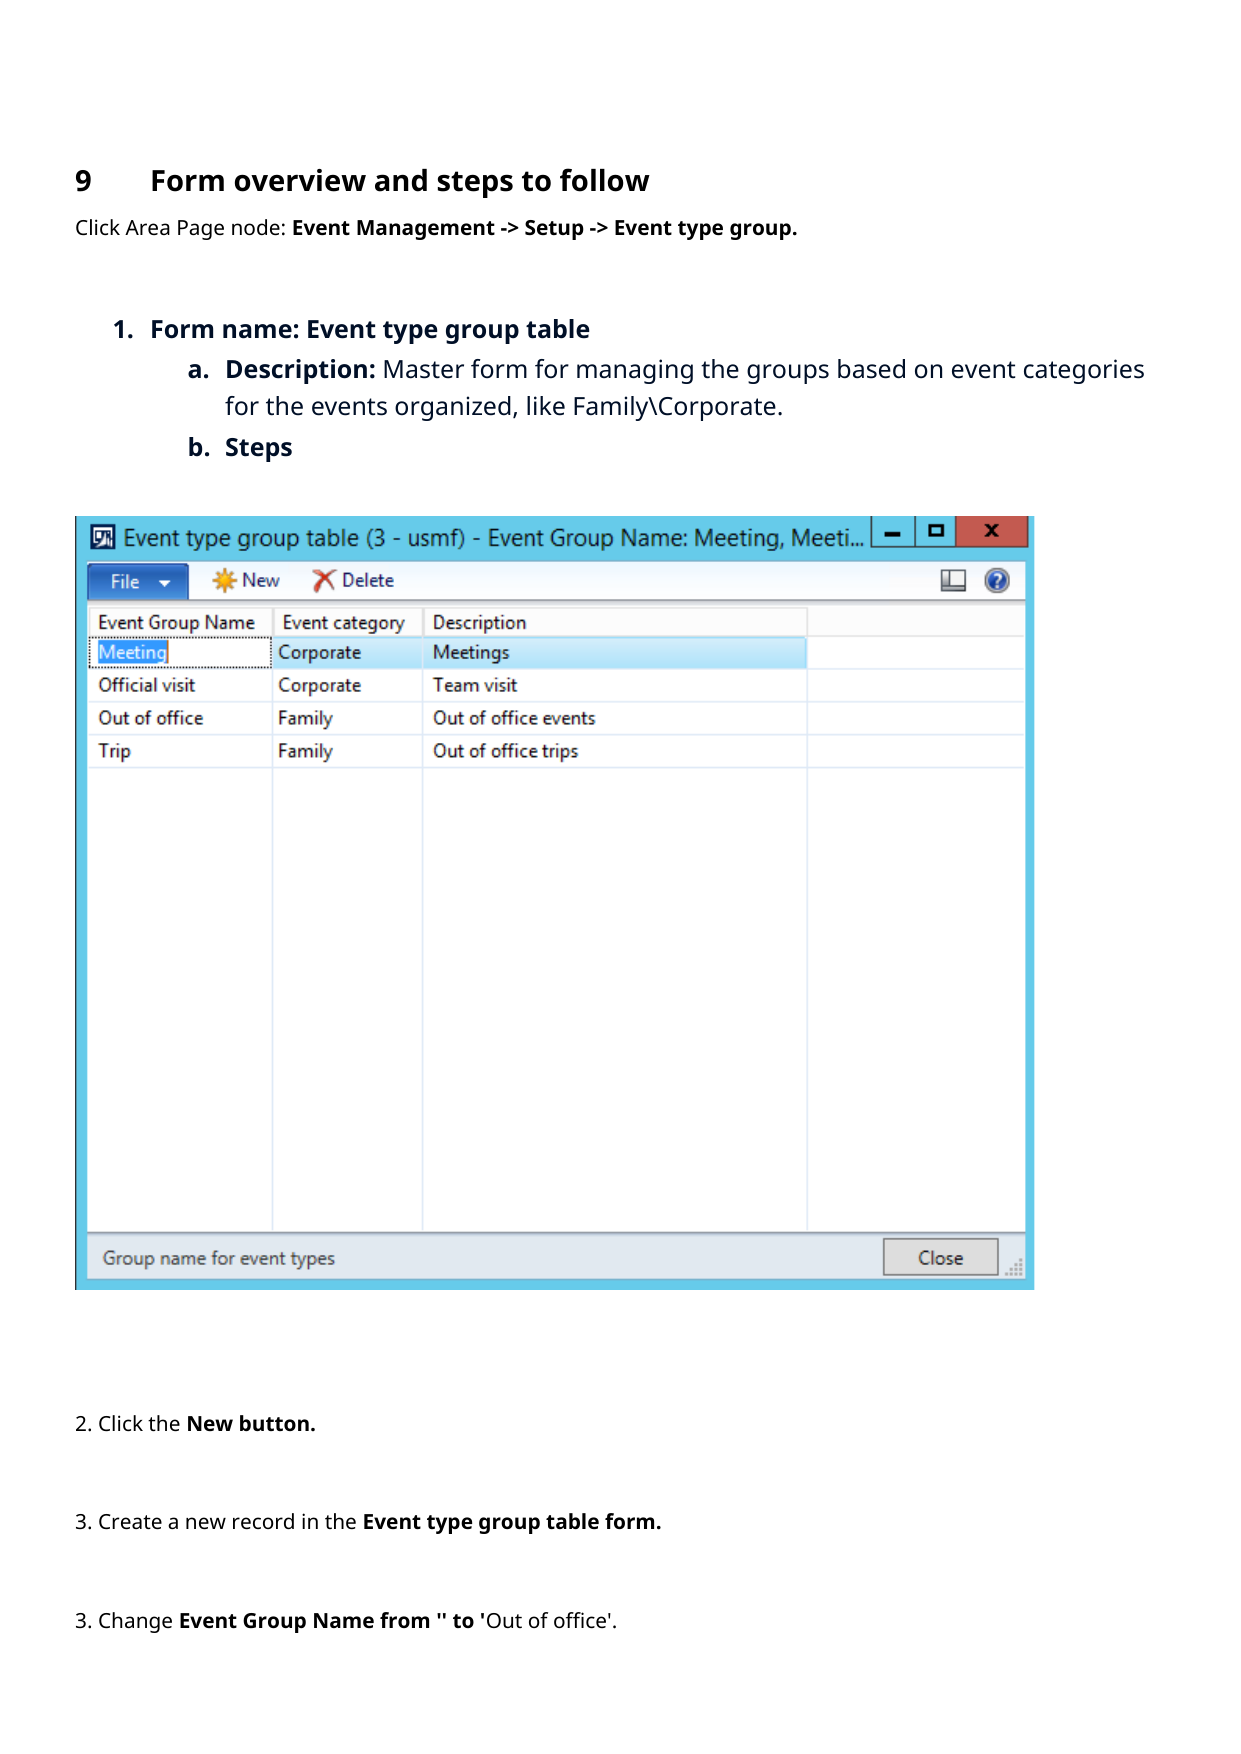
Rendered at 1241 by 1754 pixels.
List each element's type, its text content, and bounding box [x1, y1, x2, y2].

subtitle Form overview and steps to follow [75, 161, 1165, 200]
list Steps [187, 430, 1165, 464]
text 2. Click the New button. [75, 1409, 1165, 1437]
text Click Area Page node: Event Management -> Setup -> Event type group. [75, 213, 1165, 241]
text 3. Change Event Group Name from '' to 'Out of office'. [75, 1606, 1165, 1634]
text 3. Create a new record in the Event type group table form. [75, 1507, 1165, 1536]
list Description: Master form for managing the groups based on event categories for the events organized, like Family\Corporate. [187, 352, 1165, 423]
picture [75, 516, 1035, 1290]
list Form name: Event type group table [112, 311, 1165, 345]
